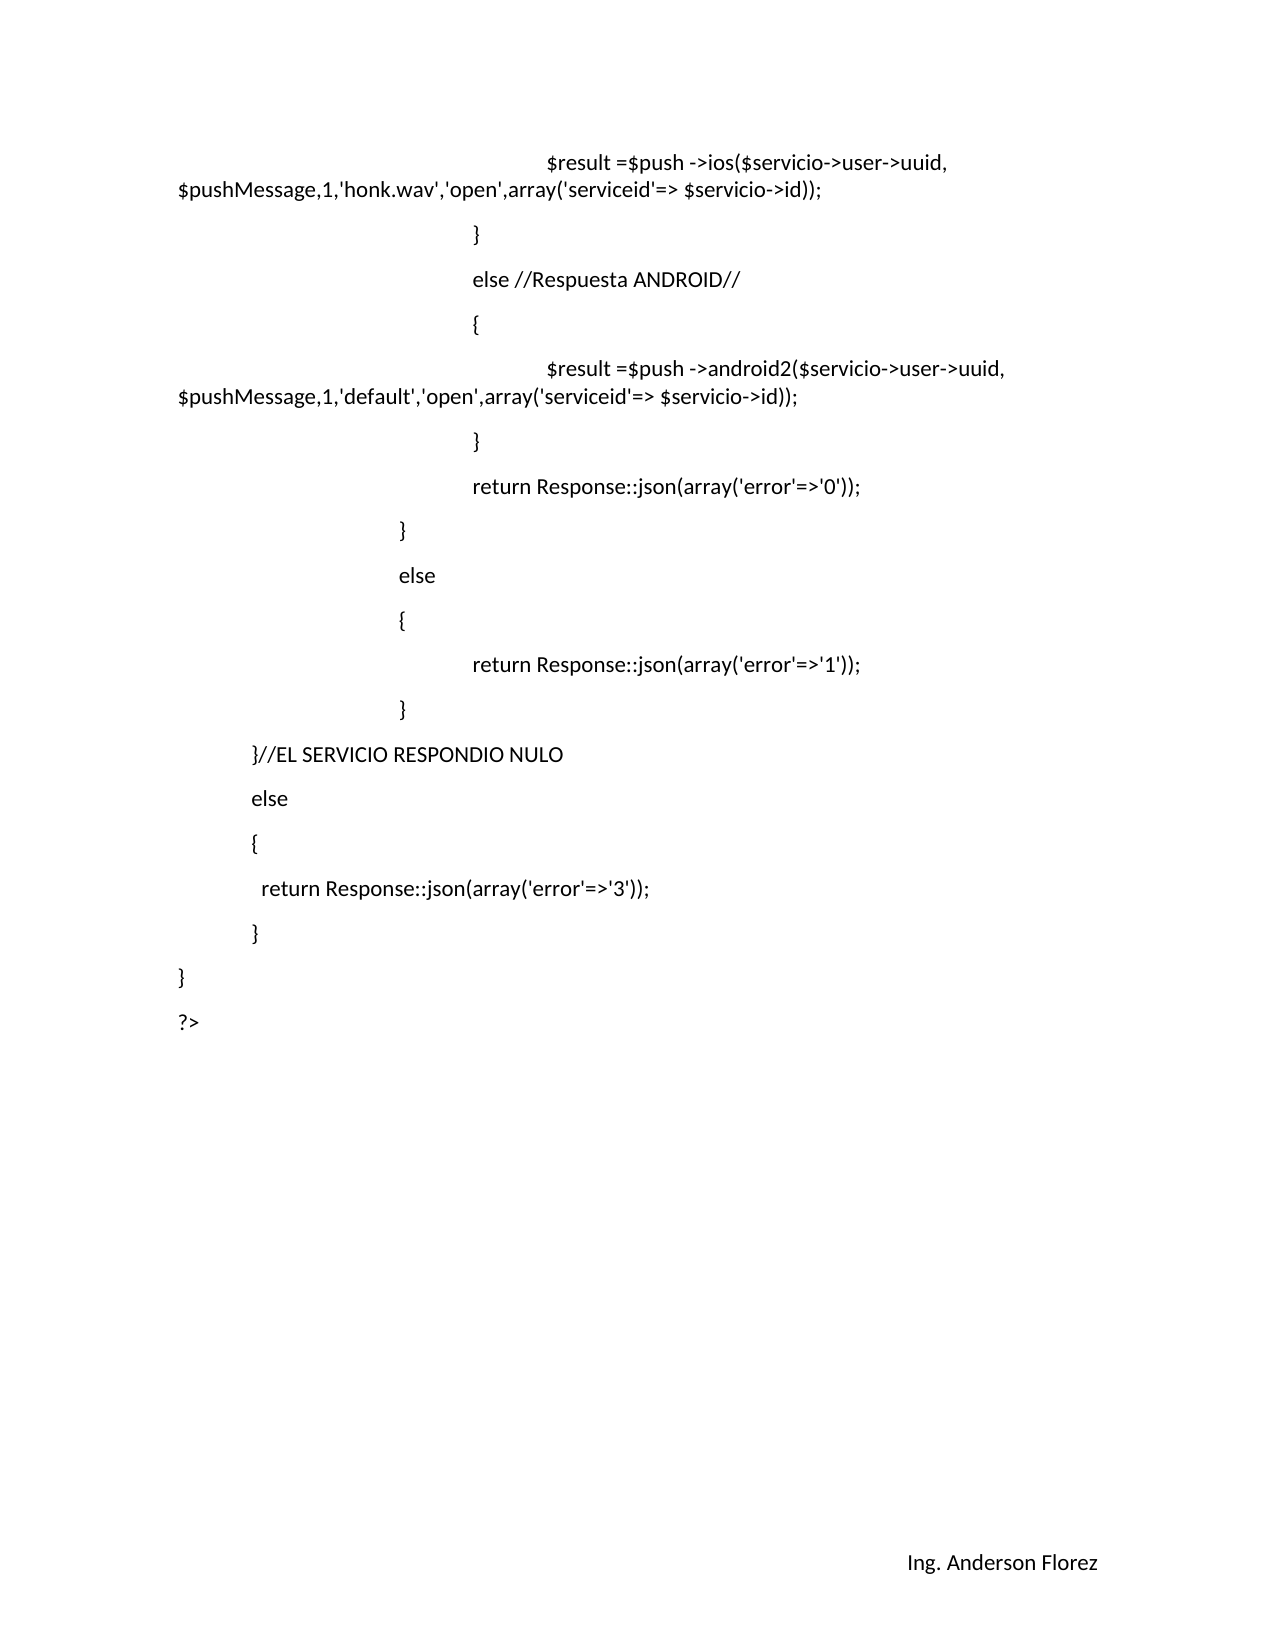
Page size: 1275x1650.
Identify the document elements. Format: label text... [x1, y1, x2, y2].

text } [177, 220, 1098, 248]
text return Response::json(array('error'=>'3')); [177, 874, 1098, 902]
text ?> [177, 1008, 1098, 1036]
text }//EL SERVICIO RESPONDIO NULO [177, 740, 1098, 768]
text $result =$push ->android2($servicio->user->uuid,$pushMessage,1,'default','open',array('serviceid'=> $servicio->id)); [177, 354, 1098, 410]
text { [177, 310, 1098, 338]
text } [177, 516, 1098, 544]
text } [177, 963, 1098, 991]
text { [177, 606, 1098, 634]
text { [177, 829, 1098, 857]
text else //Respuesta ANDROID// [177, 265, 1098, 293]
text } [177, 427, 1098, 455]
text } [177, 919, 1098, 947]
text return Response::json(array('error'=>'1')); [177, 651, 1098, 678]
text return Response::json(array('error'=>'0')); [177, 472, 1098, 500]
text else [177, 784, 1098, 813]
text } [177, 695, 1098, 723]
text else [177, 561, 1098, 589]
text $result =$push ->ios($servicio->user->uuid,$pushMessage,1,'honk.wav','open',array('serviceid'=> $servicio->id)); [177, 148, 1098, 204]
